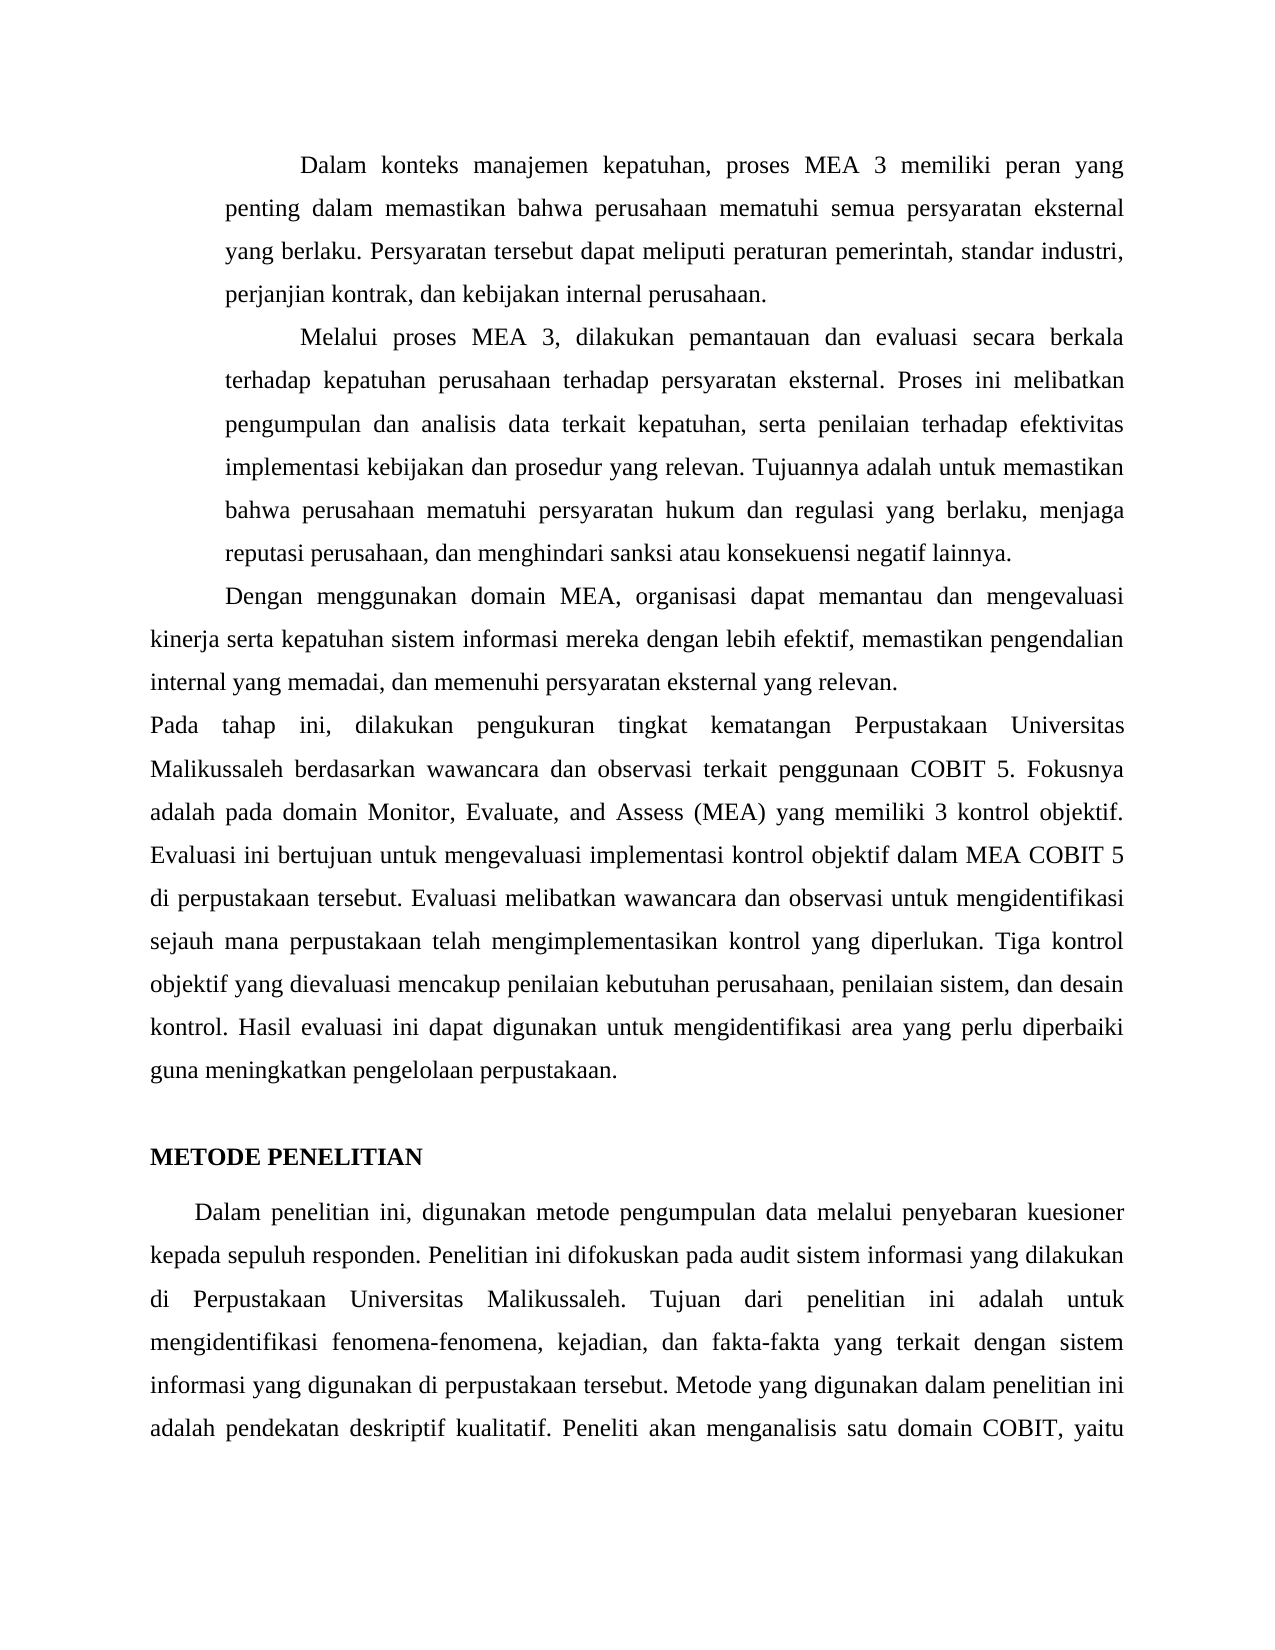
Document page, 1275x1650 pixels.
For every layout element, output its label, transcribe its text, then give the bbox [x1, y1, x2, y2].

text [150, 1197, 1125, 1442]
list Dalam konteks manajemen kepatuhan, proses MEA 3 memiliki peran yang penting dalam memastikan bahwa perusahaan mematuhi semua persyaratan eksternal yang berlaku. Persyaratan tersebut dapat meliputi peraturan pemerintah, standar industri, perjanjian kontrak, dan kebijakan internal perusahaan. [225, 150, 1125, 308]
text METODE PENELITIAN [150, 1142, 1125, 1171]
text Dengan menggunakan domain MEA, organisasi dapat memantau dan mengevaluasi kinerja serta kepatuhan sistem informasi mereka dengan lebih efektif, memastikan pengendalian internal yang memadai, dan memenuhi persyaratan eksternal yang relevan. [150, 581, 1125, 696]
text Pada tahap ini, dilakukan pengukuran tingkat kematangan Perpustakaan Universitas Malikussaleh berdasarkan wawancara dan observasi terkait penggunaan COBIT 5. Fokusnya adalah pada domain Monitor, Evaluate, and Assess (MEA) yang memiliki 3 kontrol objektif. Evaluasi ini bertujuan untuk mengevaluasi implementasi kontrol objektif dalam MEA COBIT 5 di perpustakaan tersebut. Evaluasi melibatkan wawancara dan observasi untuk mengidentifikasi sejauh mana perpustakaan telah mengimplementasikan kontrol yang diperlukan. Tiga kontrol objektif yang dievaluasi mencakup penilaian kebutuhan perusahaan, penilaian sistem, dan desain kontrol. Hasil evaluasi ini dapat digunakan untuk mengidentifikasi area yang perlu diperbaiki guna meningkatkan pengelolaan perpustakaan. [150, 711, 1125, 1084]
list Melalui proses MEA 3, dilakukan pemantauan dan evaluasi secara berkala terhadap kepatuhan perusahaan terhadap persyaratan eksternal. Proses ini melibatkan pengumpulan dan analisis data terkait kepatuhan, serta penilaian terhadap efektivitas implementasi kebijakan dan prosedur yang relevan. Tujuannya adalah untuk memastikan bahwa perusahaan mematuhi persyaratan hukum dan regulasi yang berlaku, menjaga reputasi perusahaan, dan menghindari sanksi atau konsekuensi negatif lainnya. [225, 322, 1125, 567]
